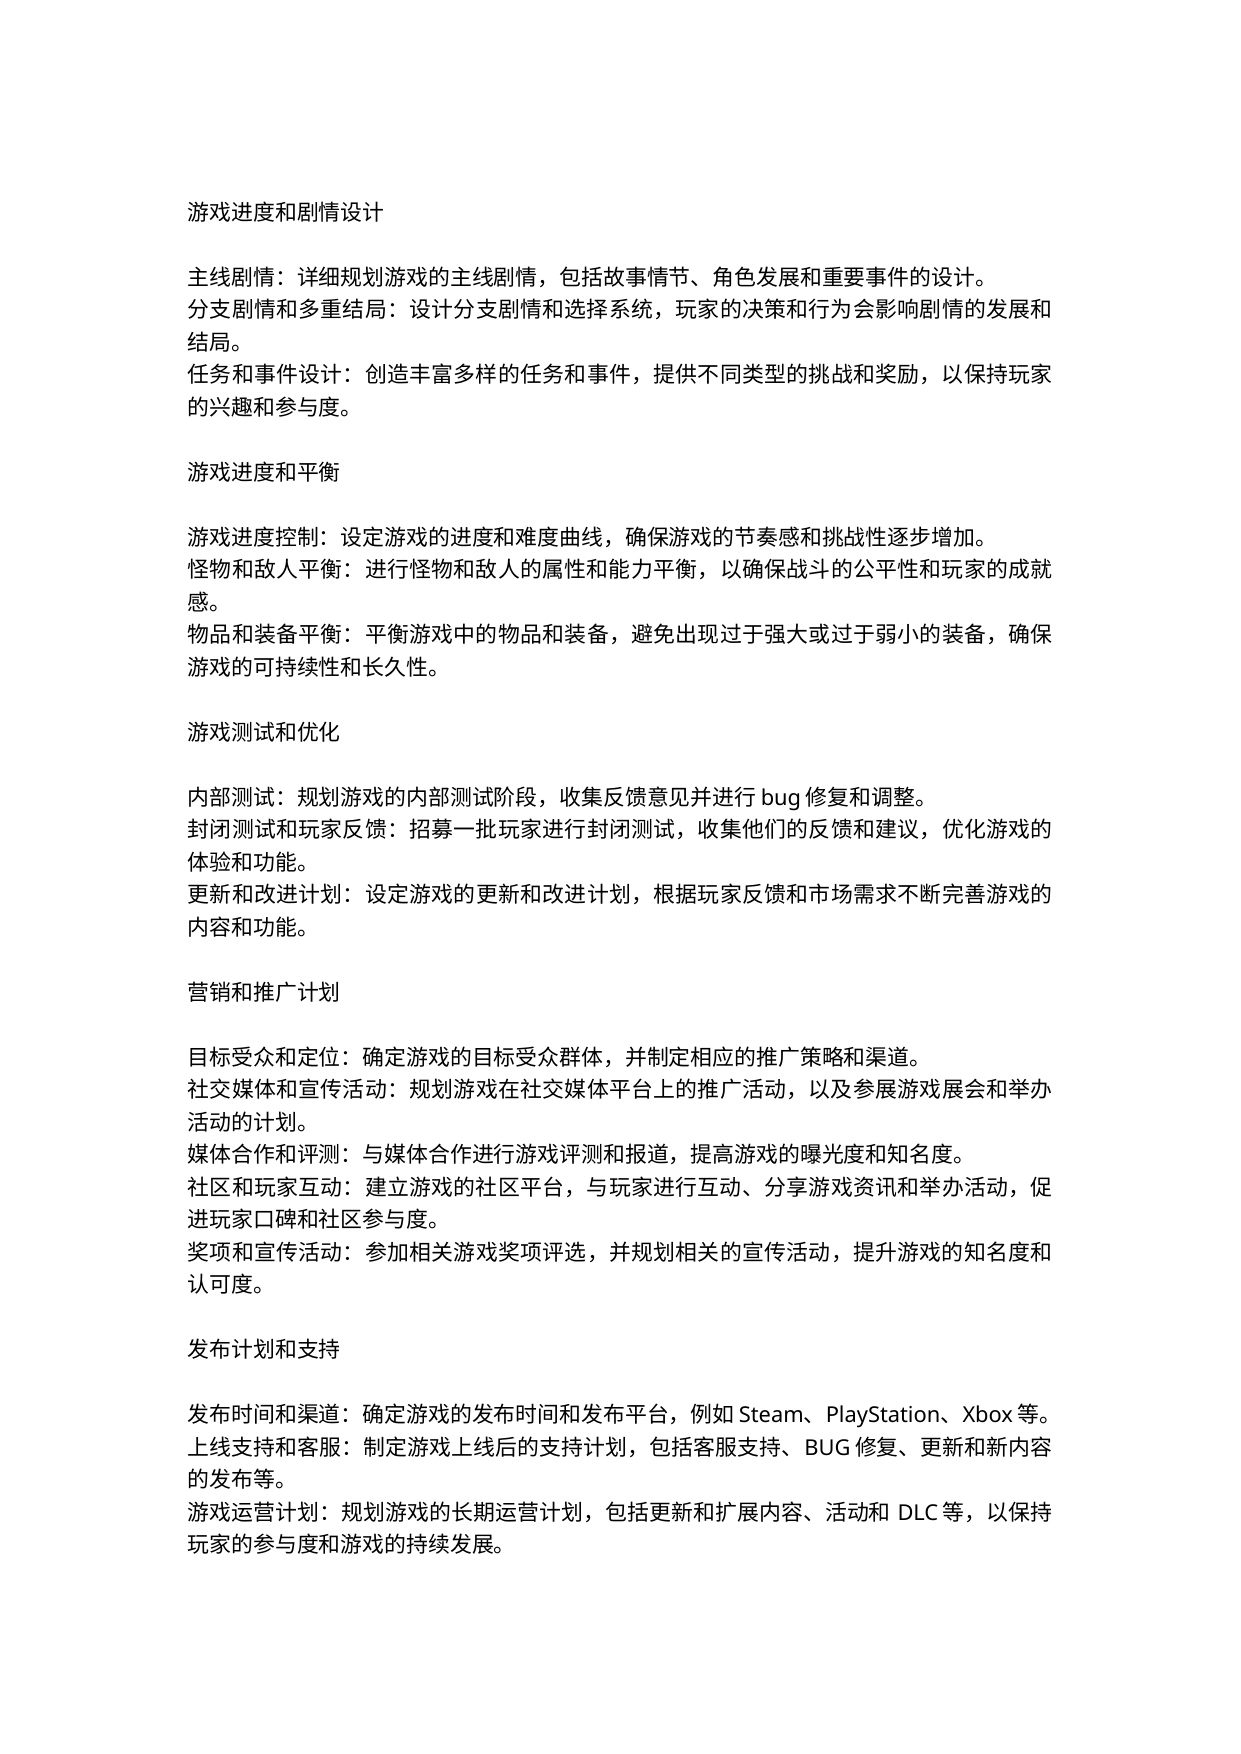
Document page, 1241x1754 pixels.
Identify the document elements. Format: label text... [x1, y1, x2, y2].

text 游戏进度和平衡 [187, 454, 1053, 487]
text 发布计划和支持 [187, 1332, 1053, 1364]
text 营销和推广计划 [187, 974, 1053, 1007]
text 任务和事件设计：创造丰富多样的任务和事件，提供不同类型的挑战和奖励，以保持玩家的兴趣和参与度。 [187, 357, 1053, 422]
text 奖项和宣传活动：参加相关游戏奖项评选，并规划相关的宣传活动，提升游戏的知名度和认可度。 [187, 1234, 1053, 1299]
text 更新和改进计划：设定游戏的更新和改进计划，根据玩家反馈和市场需求不断完善游戏的内容和功能。 [187, 877, 1053, 942]
text 社交媒体和宣传活动：规划游戏在社交媒体平台上的推广活动，以及参展游戏展会和举办活动的计划。 [187, 1072, 1053, 1137]
text 游戏运营计划：规划游戏的长期运营计划，包括更新和扩展内容、活动和DLC等，以保持玩家的参与度和游戏的持续发展。 [187, 1494, 1053, 1559]
text 社区和玩家互动：建立游戏的社区平台，与玩家进行互动、分享游戏资讯和举办活动，促进玩家口碑和社区参与度。 [187, 1169, 1053, 1234]
text 主线剧情：详细规划游戏的主线剧情，包括故事情节、角色发展和重要事件的设计。 [187, 259, 1053, 292]
text 媒体合作和评测：与媒体合作进行游戏评测和报道，提高游戏的曝光度和知名度。 [187, 1137, 1053, 1169]
text 游戏进度和剧情设计 [187, 194, 1053, 227]
text 封闭测试和玩家反馈：招募一批玩家进行封闭测试，收集他们的反馈和建议，优化游戏的体验和功能。 [187, 812, 1053, 877]
text 物品和装备平衡：平衡游戏中的物品和装备，避免出现过于强大或过于弱小的装备，确保游戏的可持续性和长久性。 [187, 617, 1053, 682]
text 怪物和敌人平衡：进行怪物和敌人的属性和能力平衡，以确保战斗的公平性和玩家的成就感。 [187, 552, 1053, 617]
text 目标受众和定位：确定游戏的目标受众群体，并制定相应的推广策略和渠道。 [187, 1039, 1053, 1072]
text 游戏进度控制：设定游戏的进度和难度曲线，确保游戏的节奏感和挑战性逐步增加。 [187, 519, 1053, 552]
text 游戏测试和优化 [187, 714, 1053, 747]
text 发布时间和渠道：确定游戏的发布时间和发布平台，例如Steam、PlayStation、Xbox等。 [187, 1397, 1053, 1429]
text 上线支持和客服：制定游戏上线后的支持计划，包括客服支持、BUG修复、更新和新内容的发布等。 [187, 1429, 1053, 1494]
text 内部测试：规划游戏的内部测试阶段，收集反馈意见并进行bug修复和调整。 [187, 779, 1053, 812]
text 分支剧情和多重结局：设计分支剧情和选择系统，玩家的决策和行为会影响剧情的发展和结局。 [187, 292, 1053, 357]
